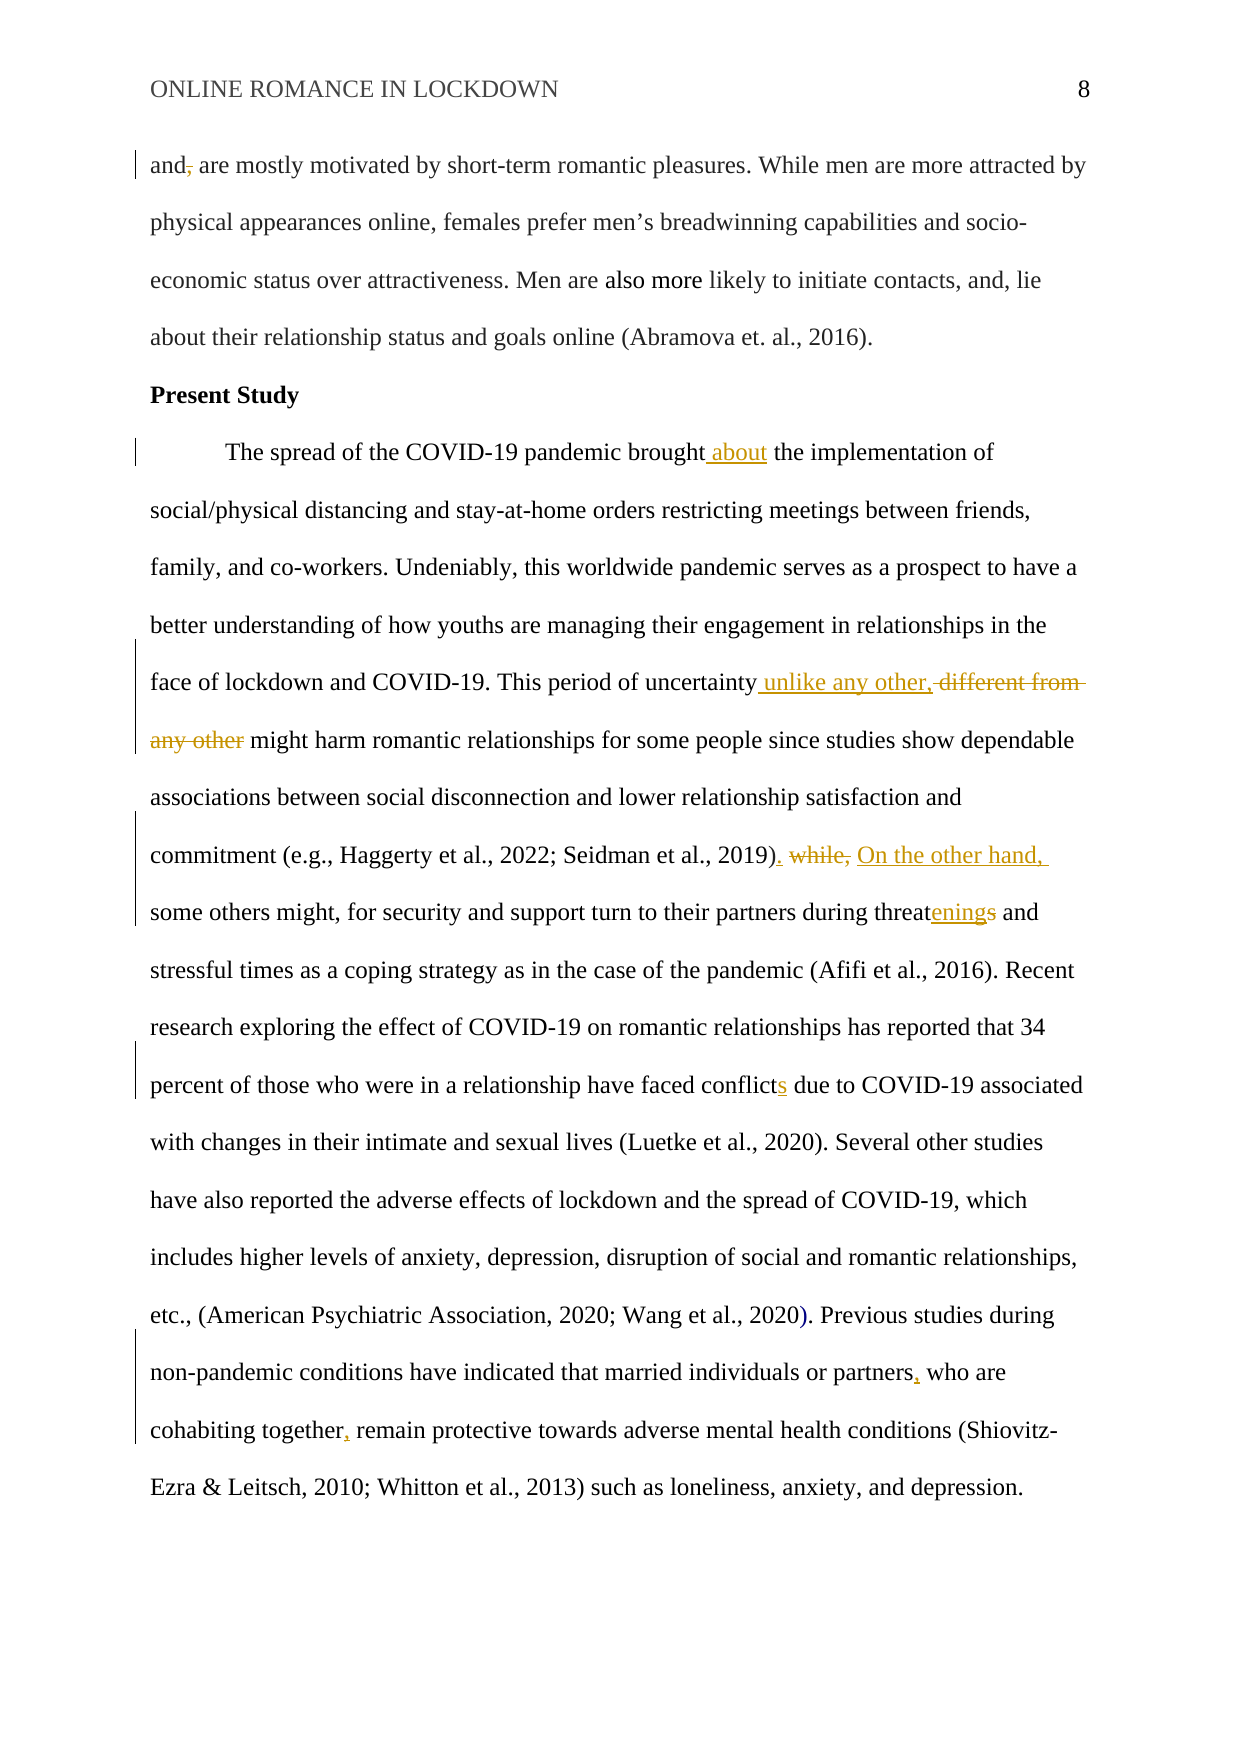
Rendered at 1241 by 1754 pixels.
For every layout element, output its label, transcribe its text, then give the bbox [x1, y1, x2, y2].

text The spread of the COVID-19 pandemic brought the implementation of social/physical distancing and stay-at-home orders restricting meetings between friends, family, and co-workers. Undeniably, this worldwide pandemic serves as a prospect to have a better understanding of how youths are managing their engagement in relationships in the face of lockdown and COVID-19. This period of uncertainty might harm romantic relationships for some people since studies show dependable associations between social disconnection and lower relationship satisfaction and commitment (e.g., Haggerty et al., 2022; Seidman et al., 2019) some others might, for security and support turn to their partners during threat and stressful times as a coping strategy as in the case of the pandemic (Afifi et al., 2016). Recent research exploring the effect of COVID-19 on romantic relationships has reported that 34 percent of those who were in a relationship have faced conflict due to COVID-19 associated with changes in their intimate and sexual lives (Luetke et al., 2020). Several other studies have also reported the adverse effects of lockdown and the spread of COVID-19, which includes higher levels of anxiety, depression, disruption of social and romantic relationships, etc., (American Psychiatric Association, 2020; Wang et al., 2020). Previous studies during non-pandemic conditions have indicated that married individuals or partners who are cohabiting together remain protective towards adverse mental health conditions (Shiovitz-Ezra & Leitsch, 2010; Whitton et al., 2013) such as loneliness, anxiety, and depression. [150, 437, 1090, 1501]
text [150, 150, 1090, 351]
text Present Study [150, 380, 1090, 409]
